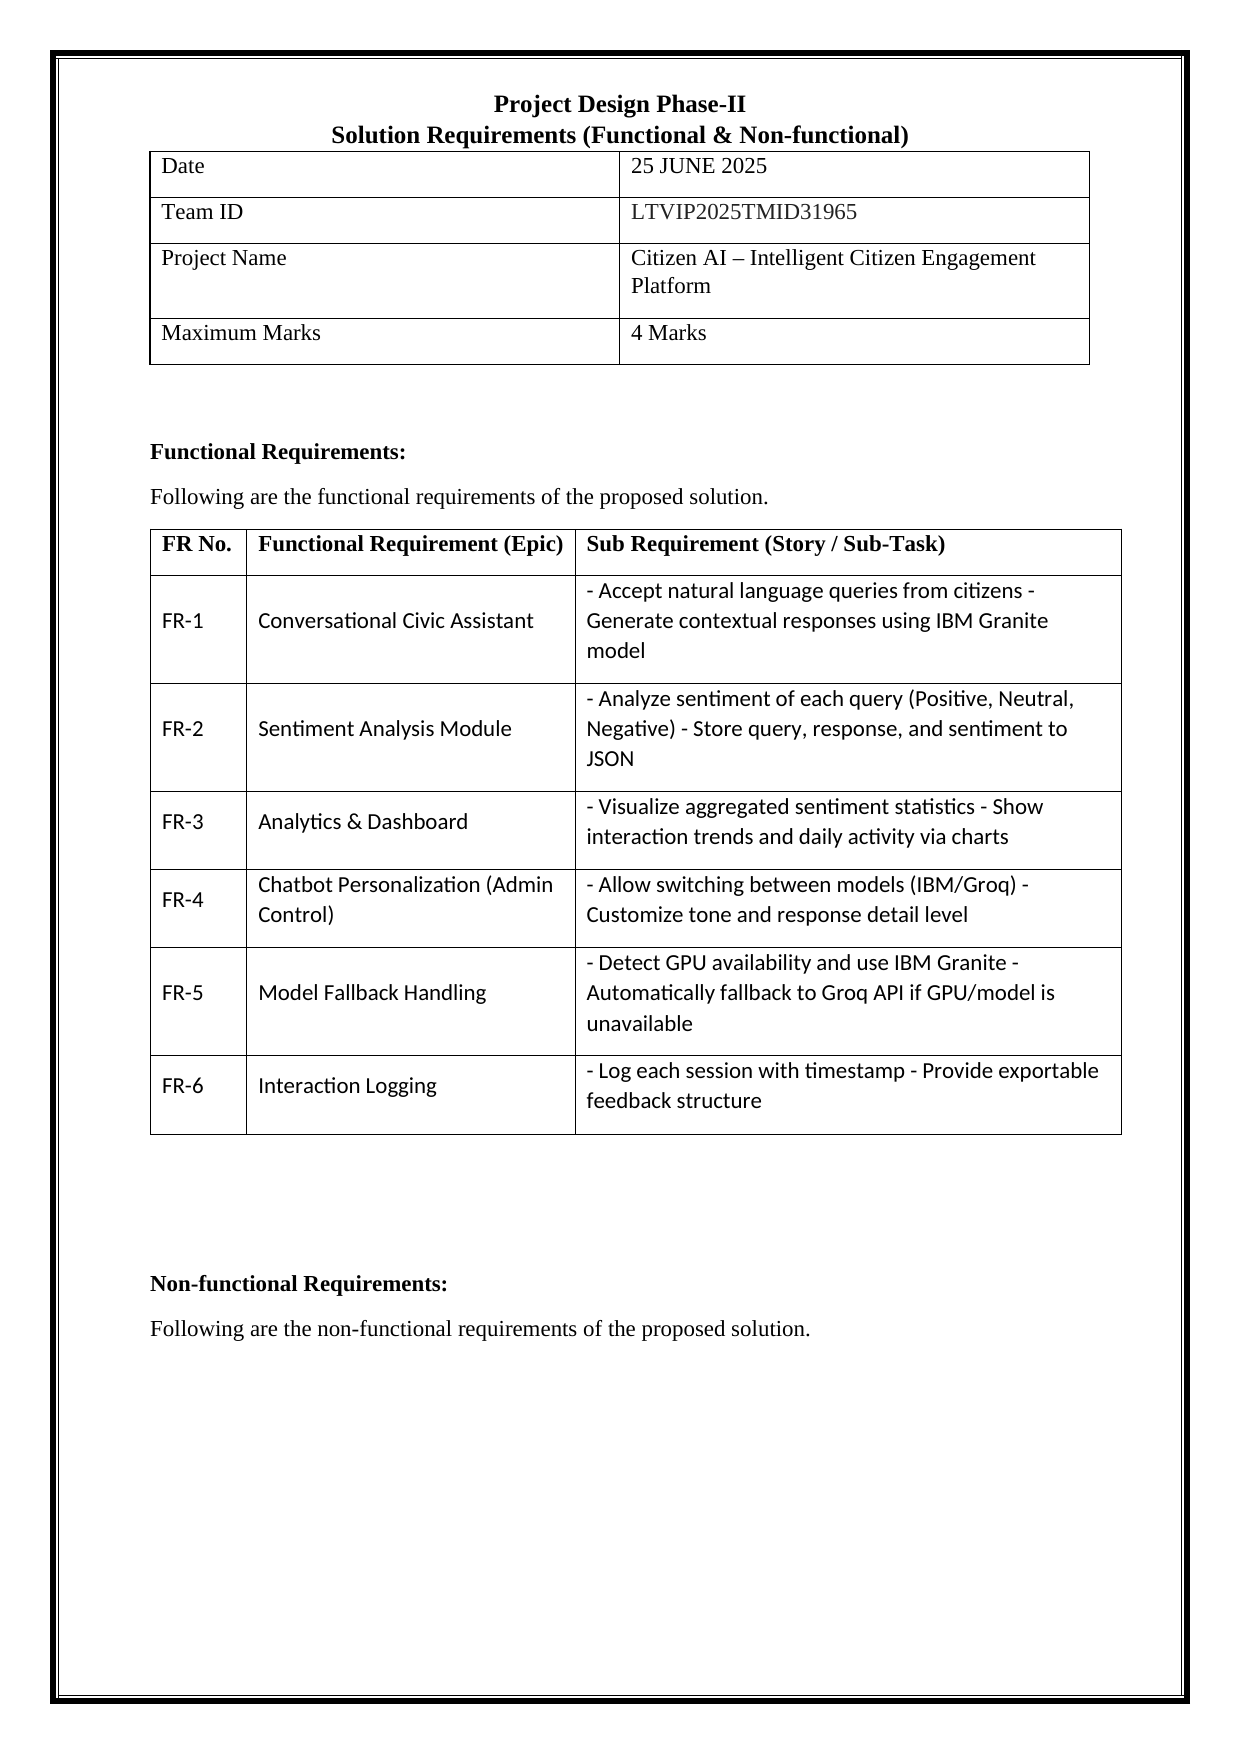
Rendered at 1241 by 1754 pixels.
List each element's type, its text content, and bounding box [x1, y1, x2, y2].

table_cell Model Fallback Handling [247, 948, 575, 1055]
table_cell FR-3 [151, 792, 246, 869]
table_header Sub Requirement (Story / Sub-Task) [576, 530, 1121, 575]
table_cell FR-2 [151, 684, 246, 791]
table_header FR No. [151, 530, 246, 575]
table_cell - Allow switching between models (IBM/Groq) - Customize tone and response detail level [576, 870, 1121, 947]
table_header Date [151, 152, 619, 197]
table_cell FR-1 [151, 576, 246, 683]
table_cell Maximum Marks [151, 319, 619, 364]
table_cell Conversational Civic Assistant [247, 576, 575, 683]
table_header Functional Requirement (Epic) [247, 530, 575, 575]
table_cell Chatbot Personalization (Admin Control) [247, 870, 575, 947]
table_cell 4 Marks [620, 319, 1089, 364]
table_cell Interaction Logging [247, 1056, 575, 1133]
table_cell Team ID [151, 198, 619, 243]
table_cell - Visualize aggregated sentiment statistics - Show interaction trends and daily activity via charts [576, 792, 1121, 869]
table_header 25 JUNE 2025 [620, 152, 1089, 197]
table_cell - Log each session with timestamp - Provide exportable feedback structure [576, 1056, 1121, 1133]
table_cell LTVIP2025TMID31965 [620, 198, 1089, 243]
text Project Design Phase-II [150, 89, 1090, 117]
table_cell FR-6 [151, 1056, 246, 1133]
text Functional Requirements: [150, 438, 1090, 465]
table_cell Analytics & Dashboard [247, 792, 575, 869]
table_cell Citizen AI – Intelligent Citizen Engagement Platform [620, 244, 1089, 318]
text Following are the non-functional requirements of the proposed solution. [150, 1315, 1090, 1341]
table_cell Project Name [151, 244, 619, 318]
table_cell - Analyze sentiment of each query (Positive, Neutral, Negative) - Store query, response, and sentiment to JSON [576, 684, 1121, 791]
table_cell Sentiment Analysis Module [247, 684, 575, 791]
table_cell FR-4 [151, 870, 246, 947]
text Following are the functional requirements of the proposed solution. [150, 483, 1090, 510]
table_cell - Accept natural language queries from citizens - Generate contextual responses using IBM Granite model [576, 576, 1121, 683]
table_cell - Detect GPU availability and use IBM Granite - Automatically fallback to Groq API if GPU/model is unavailable [576, 948, 1121, 1055]
table_cell FR-5 [151, 948, 246, 1055]
text Solution Requirements (Functional & Non-functional) [150, 120, 1090, 148]
text Non-functional Requirements: [150, 1270, 1090, 1296]
